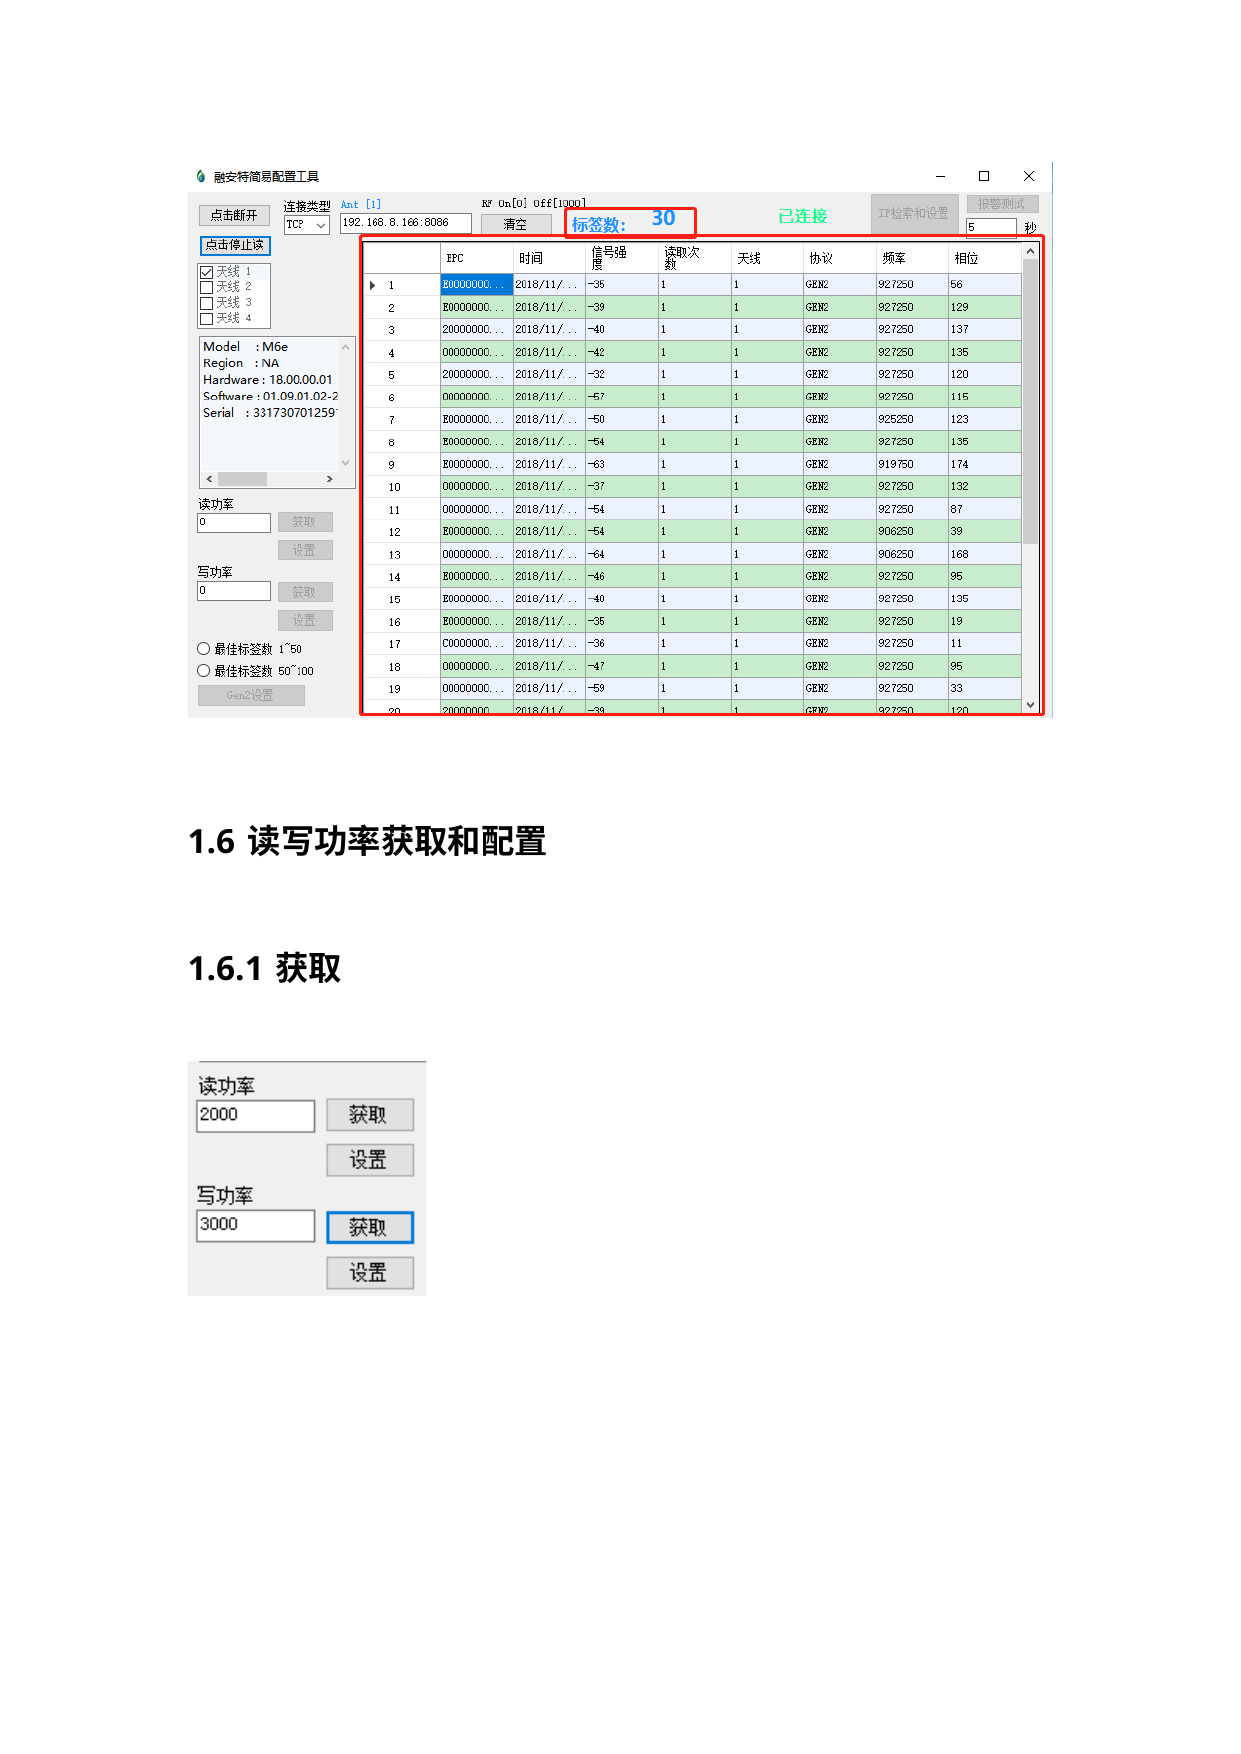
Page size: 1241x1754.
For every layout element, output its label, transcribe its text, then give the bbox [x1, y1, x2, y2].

picture [187, 162, 1053, 718]
picture [187, 1061, 427, 1296]
subtitle 读写功率获取和配置 [187, 807, 1053, 872]
subtitle 获取 [187, 934, 1053, 999]
